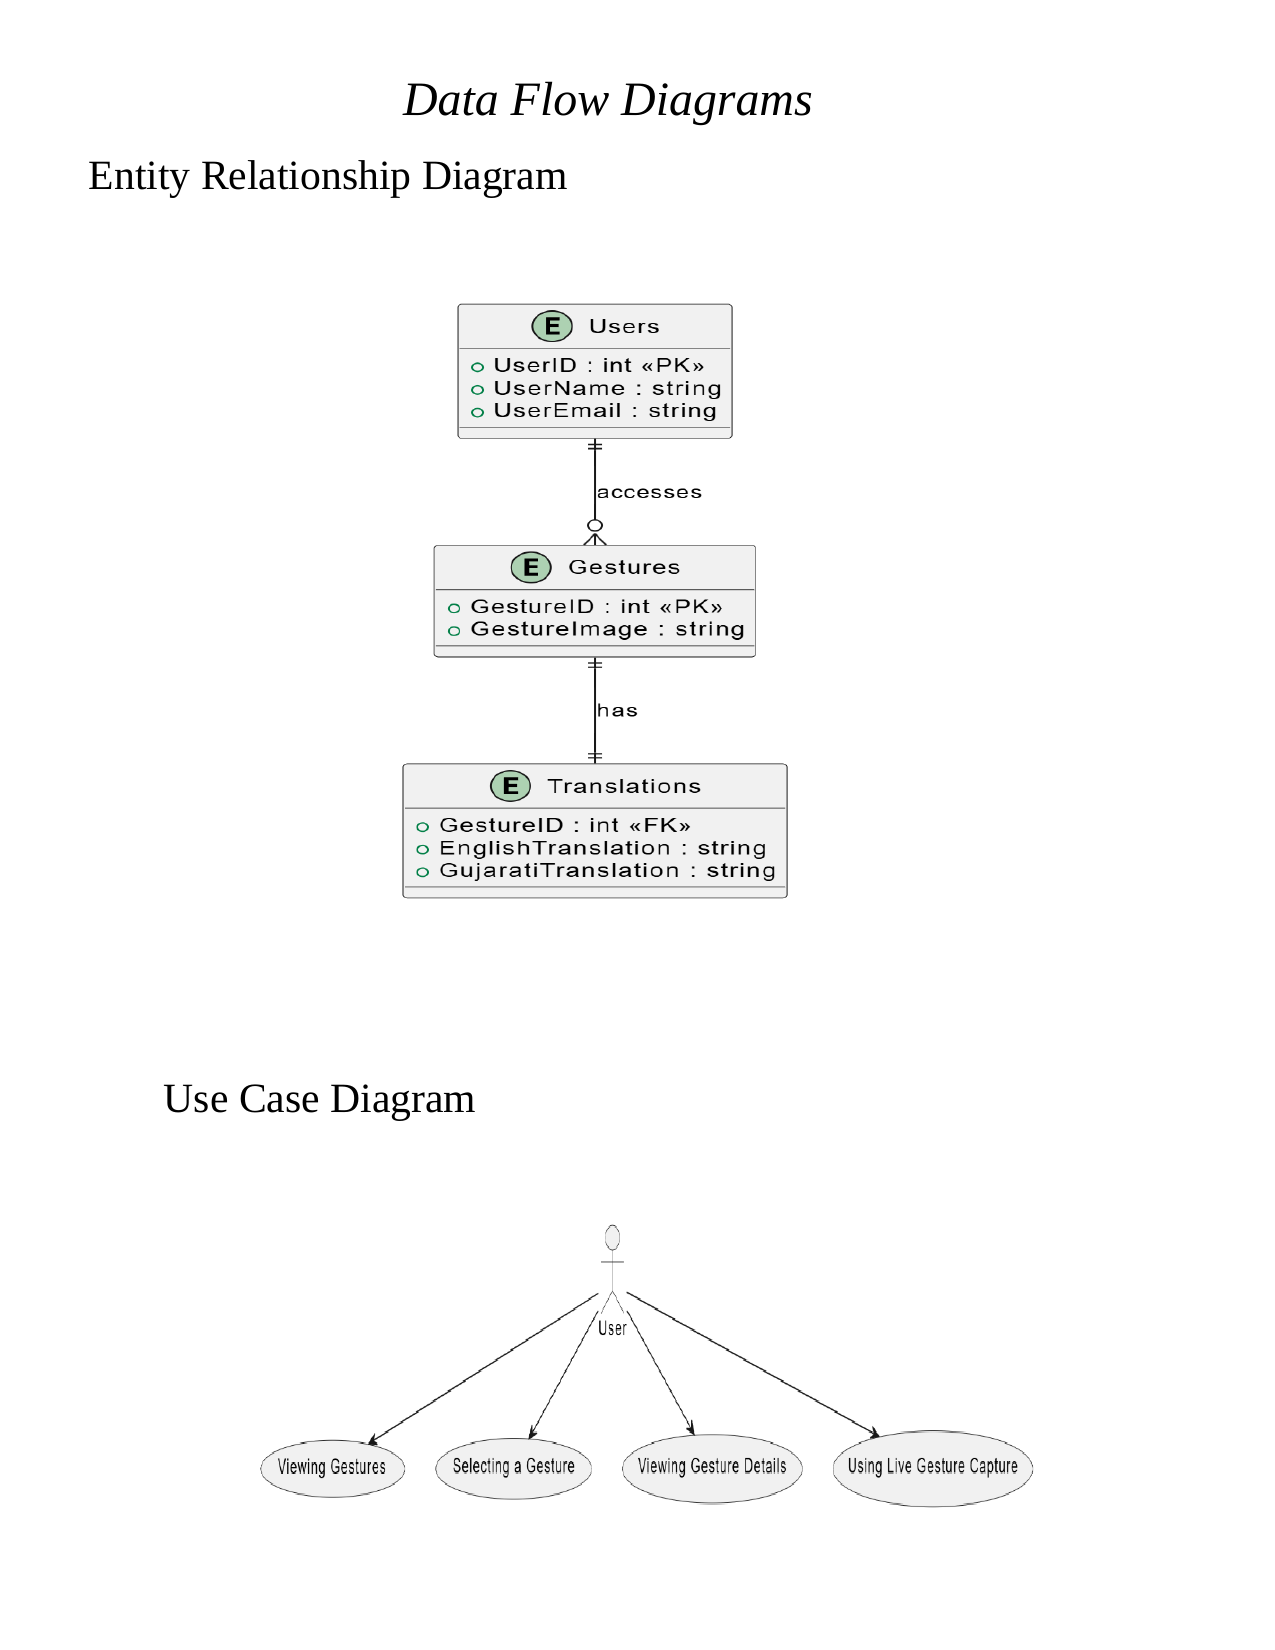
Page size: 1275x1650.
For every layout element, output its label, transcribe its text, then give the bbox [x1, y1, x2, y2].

text Use Case Diagram [164, 1074, 1216, 1122]
text Entity Relationship Diagram [89, 151, 1216, 199]
picture [255, 1217, 1037, 1515]
text Data Flow Diagrams [164, 71, 1216, 126]
picture [390, 294, 799, 907]
